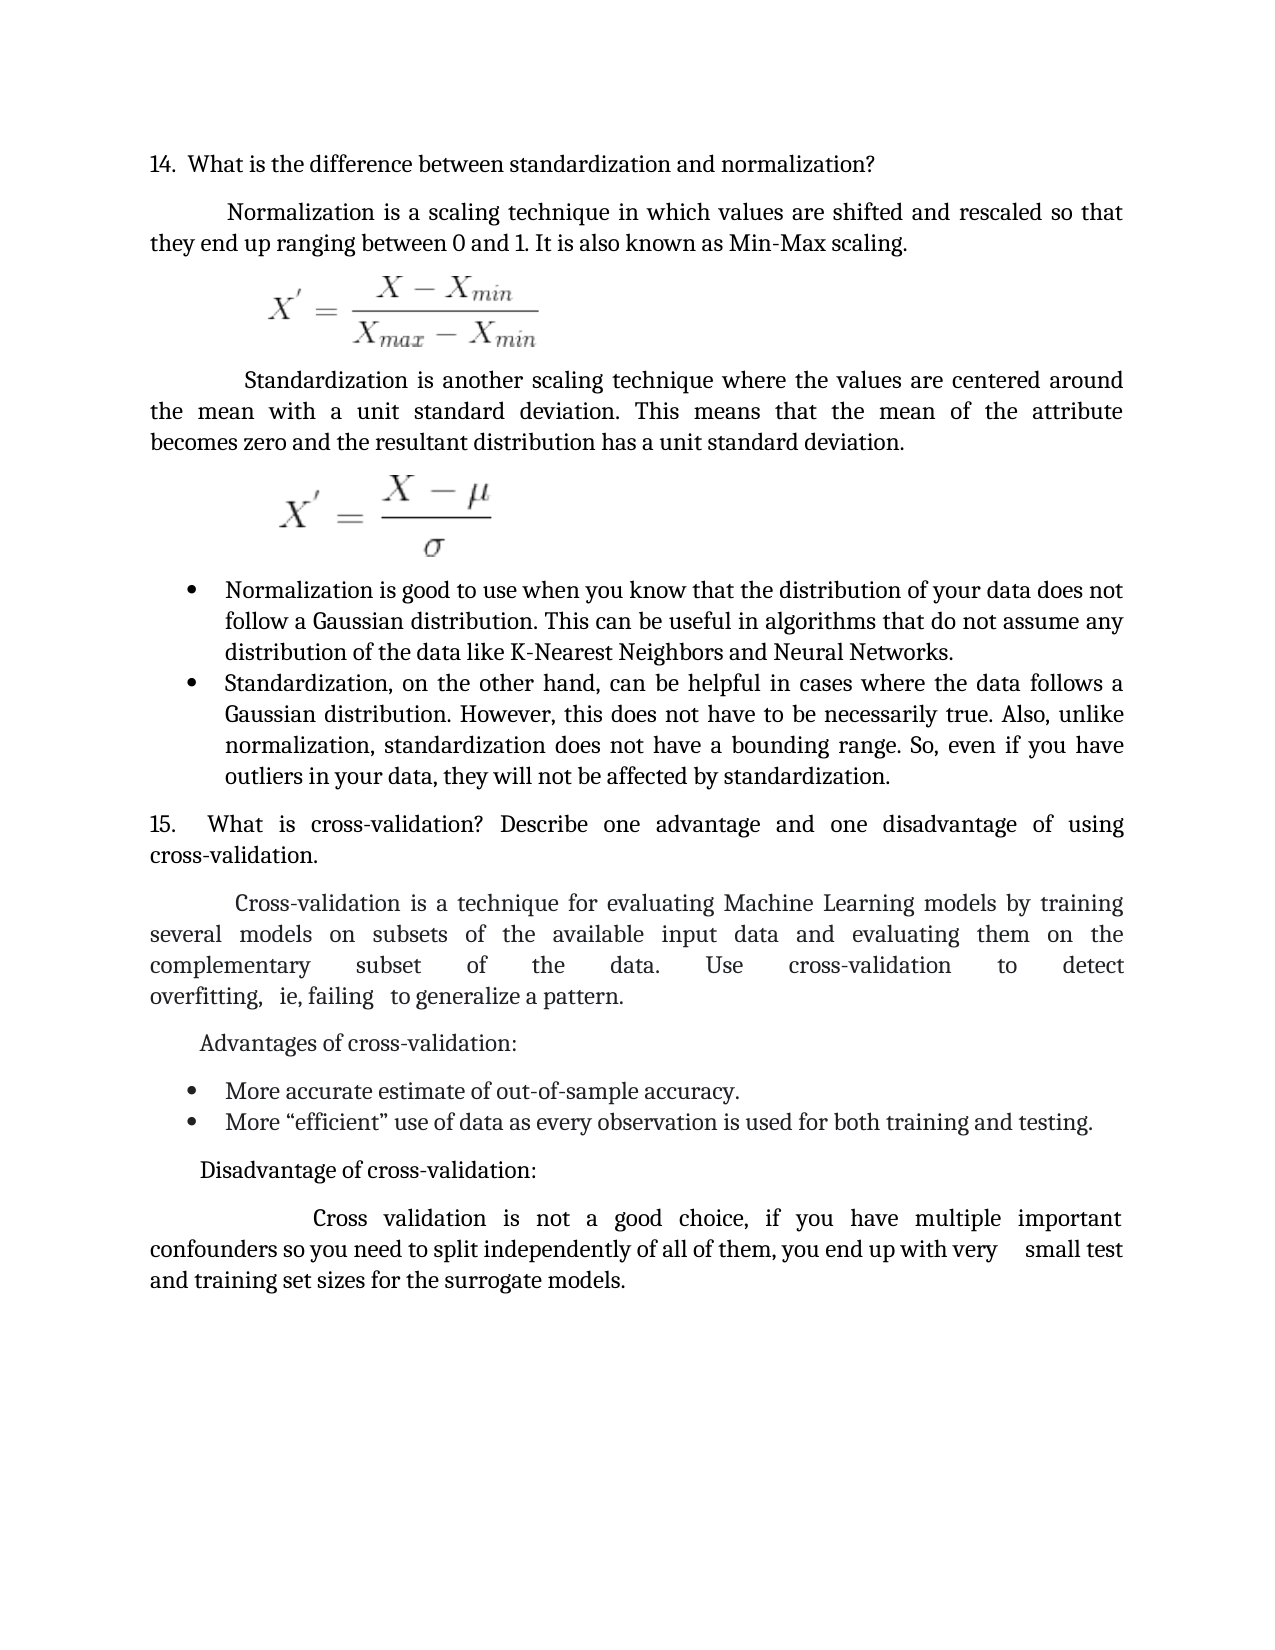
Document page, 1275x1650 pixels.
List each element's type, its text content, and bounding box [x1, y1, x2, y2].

text Standardization is another scaling technique where the values are centered around the mean with a unit standard deviation. This means that the mean of the attribute becomes zero and the resultant distribution has a unit standard deviation. [150, 366, 1125, 457]
list More “efficient” use of data as every observation is used for both training and testing. [187, 1108, 1125, 1137]
text Normalization is a scaling technique in which values are shifted and rescaled so that they end up ranging between 0 and 1. It is also known as Min-Max scaling. [150, 198, 1125, 257]
list More accurate estimate of out-of-sample accuracy. [187, 1077, 1125, 1106]
text Cross-validation is a technique for evaluating Machine Learning models by training several models on subsets of the available input data and evaluating them on the complementary subset of the data. Use cross-validation to detect overfitting, ie, failing to generalize a pattern. [150, 888, 1125, 1010]
list Normalization is good to use when you know that the distribution of your data does not follow a Gaussian distribution. This can be useful in algorithms that do not assume any distribution of the data like K-Nearest Neighbors and Neural Networks. [187, 576, 1125, 667]
text 14. What is the difference between standardization and normalization? [150, 150, 1125, 179]
text Cross validation is not a good choice, if you have multiple important confounders so you need to split independently of all of them, you end up with very small test and training set sizes for the surrogate models. [150, 1203, 1125, 1294]
text 15. What is cross-validation? Describe one advantage and one disadvantage of using cross-validation. [150, 810, 1125, 869]
list Standardization, on the other hand, can be helpful in cases where the data follows a Gaussian distribution. However, this does not have to be necessarily true. Also, unlike normalization, standardization does not have a bounding range. So, even if you have outliers in your data, they will not be affected by standardization. [187, 669, 1125, 791]
text Advantages of cross-validation: [150, 1029, 1125, 1058]
text Disadvantage of cross-validation: [150, 1156, 1125, 1184]
